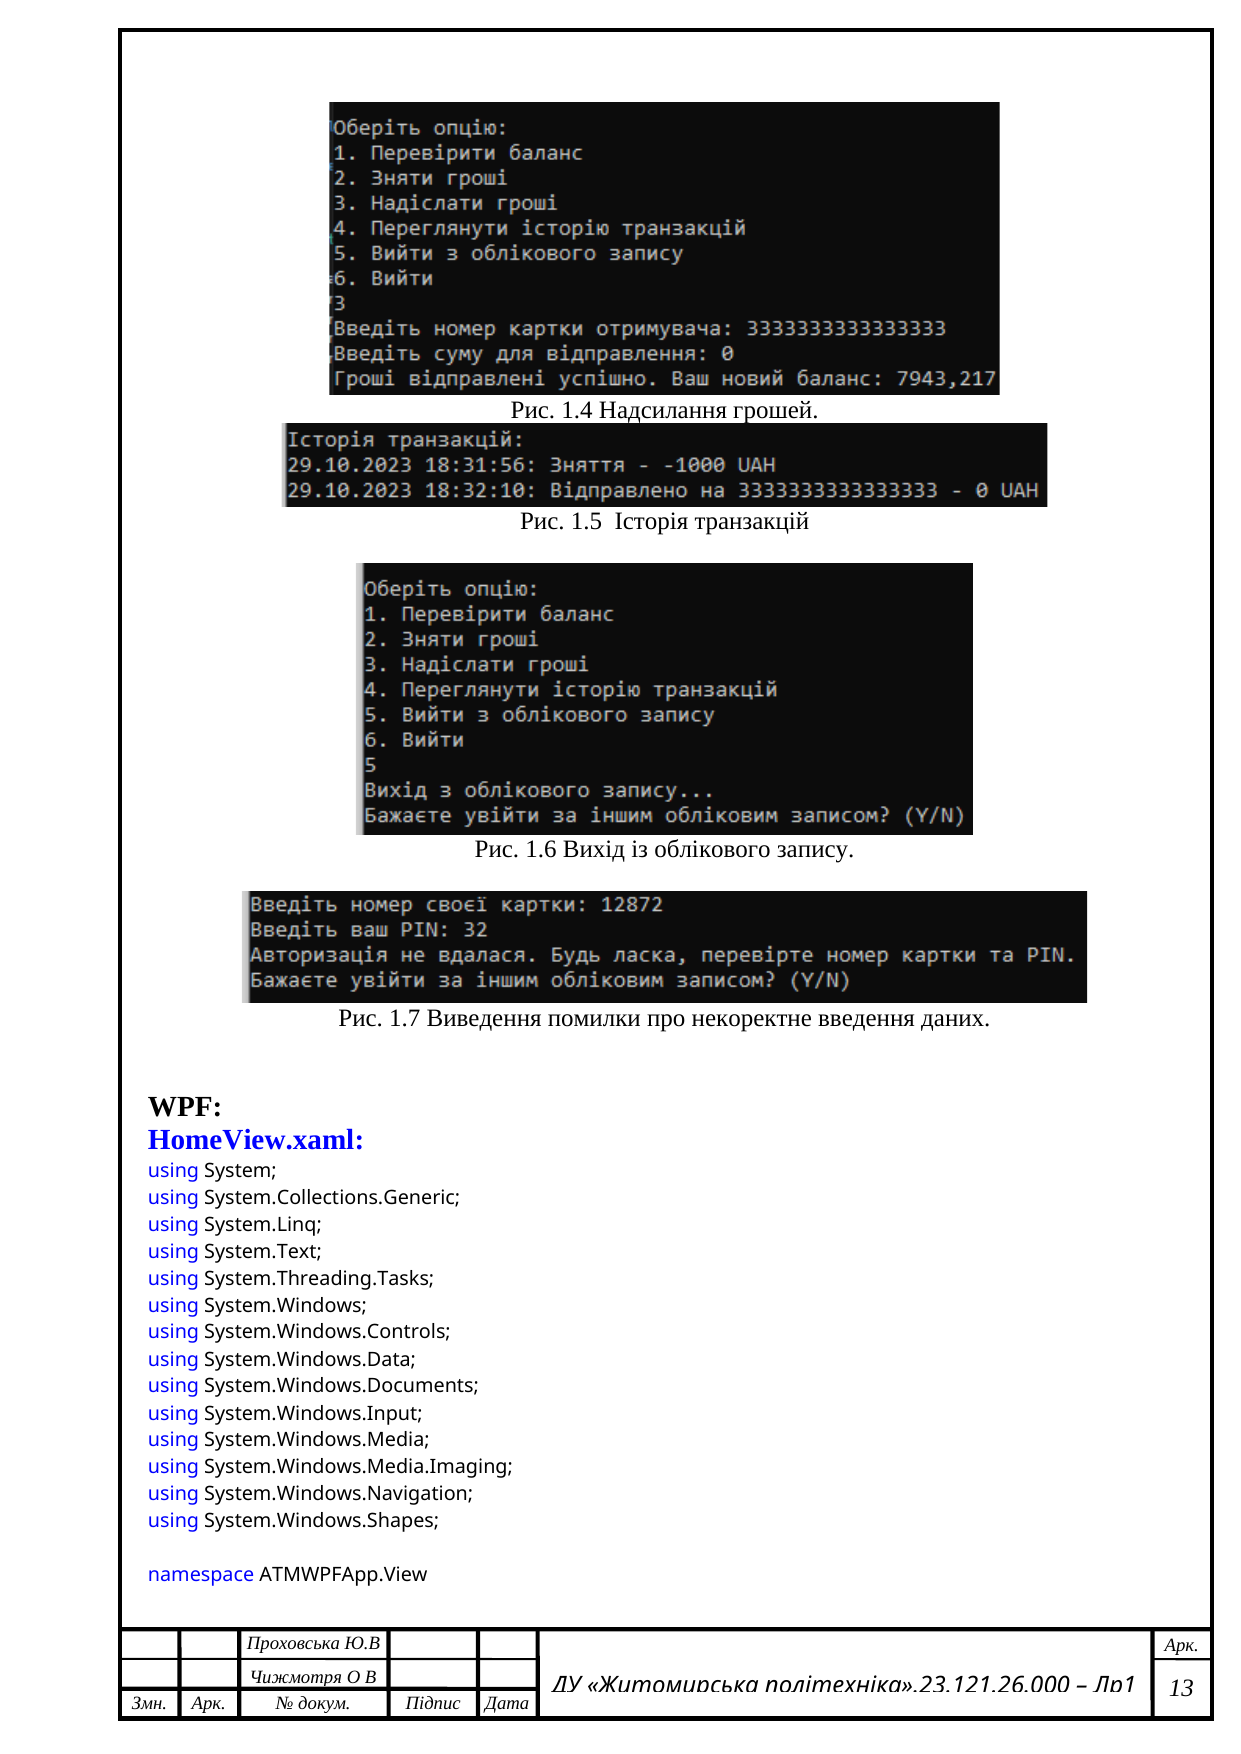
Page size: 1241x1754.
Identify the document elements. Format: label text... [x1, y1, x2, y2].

text using System.Windows.Documents; [148, 1372, 1181, 1399]
text Рис. 1.7 Виведення помилки про некоректне введення даних. [148, 1003, 1181, 1031]
text using System.Collections.Generic; [148, 1183, 1181, 1210]
text namespace ATMWPFApp.View [148, 1561, 1181, 1588]
text using System.Linq; [148, 1210, 1181, 1237]
text using System.Windows.Data; [148, 1345, 1181, 1372]
text Рис. 1.5 Історія транзакцій [148, 506, 1181, 535]
text using System.Windows.Shapes; [148, 1507, 1181, 1534]
text using System.Windows.Input; [148, 1399, 1181, 1426]
picture [241, 891, 1088, 1003]
picture [281, 423, 1048, 507]
text using System; [148, 1156, 1181, 1183]
text using System.Windows.Media.Imaging; [148, 1453, 1181, 1480]
text Рис. 1.6 Вихід із облікового запису. [148, 834, 1181, 863]
text Рис. 1.4 Надсилання грошей. [148, 395, 1181, 423]
text using System.Text; [148, 1237, 1181, 1264]
text using System.Windows.Media; [148, 1426, 1181, 1453]
text using System.Windows; [148, 1291, 1181, 1318]
text WPF: [148, 1089, 1181, 1122]
text HomeView.xaml: [148, 1122, 1181, 1156]
picture [355, 563, 973, 835]
text using System.Threading.Tasks; [148, 1264, 1181, 1291]
text using System.Windows.Navigation; [148, 1480, 1181, 1507]
text using System.Windows.Controls; [148, 1318, 1181, 1345]
picture [329, 102, 1000, 395]
